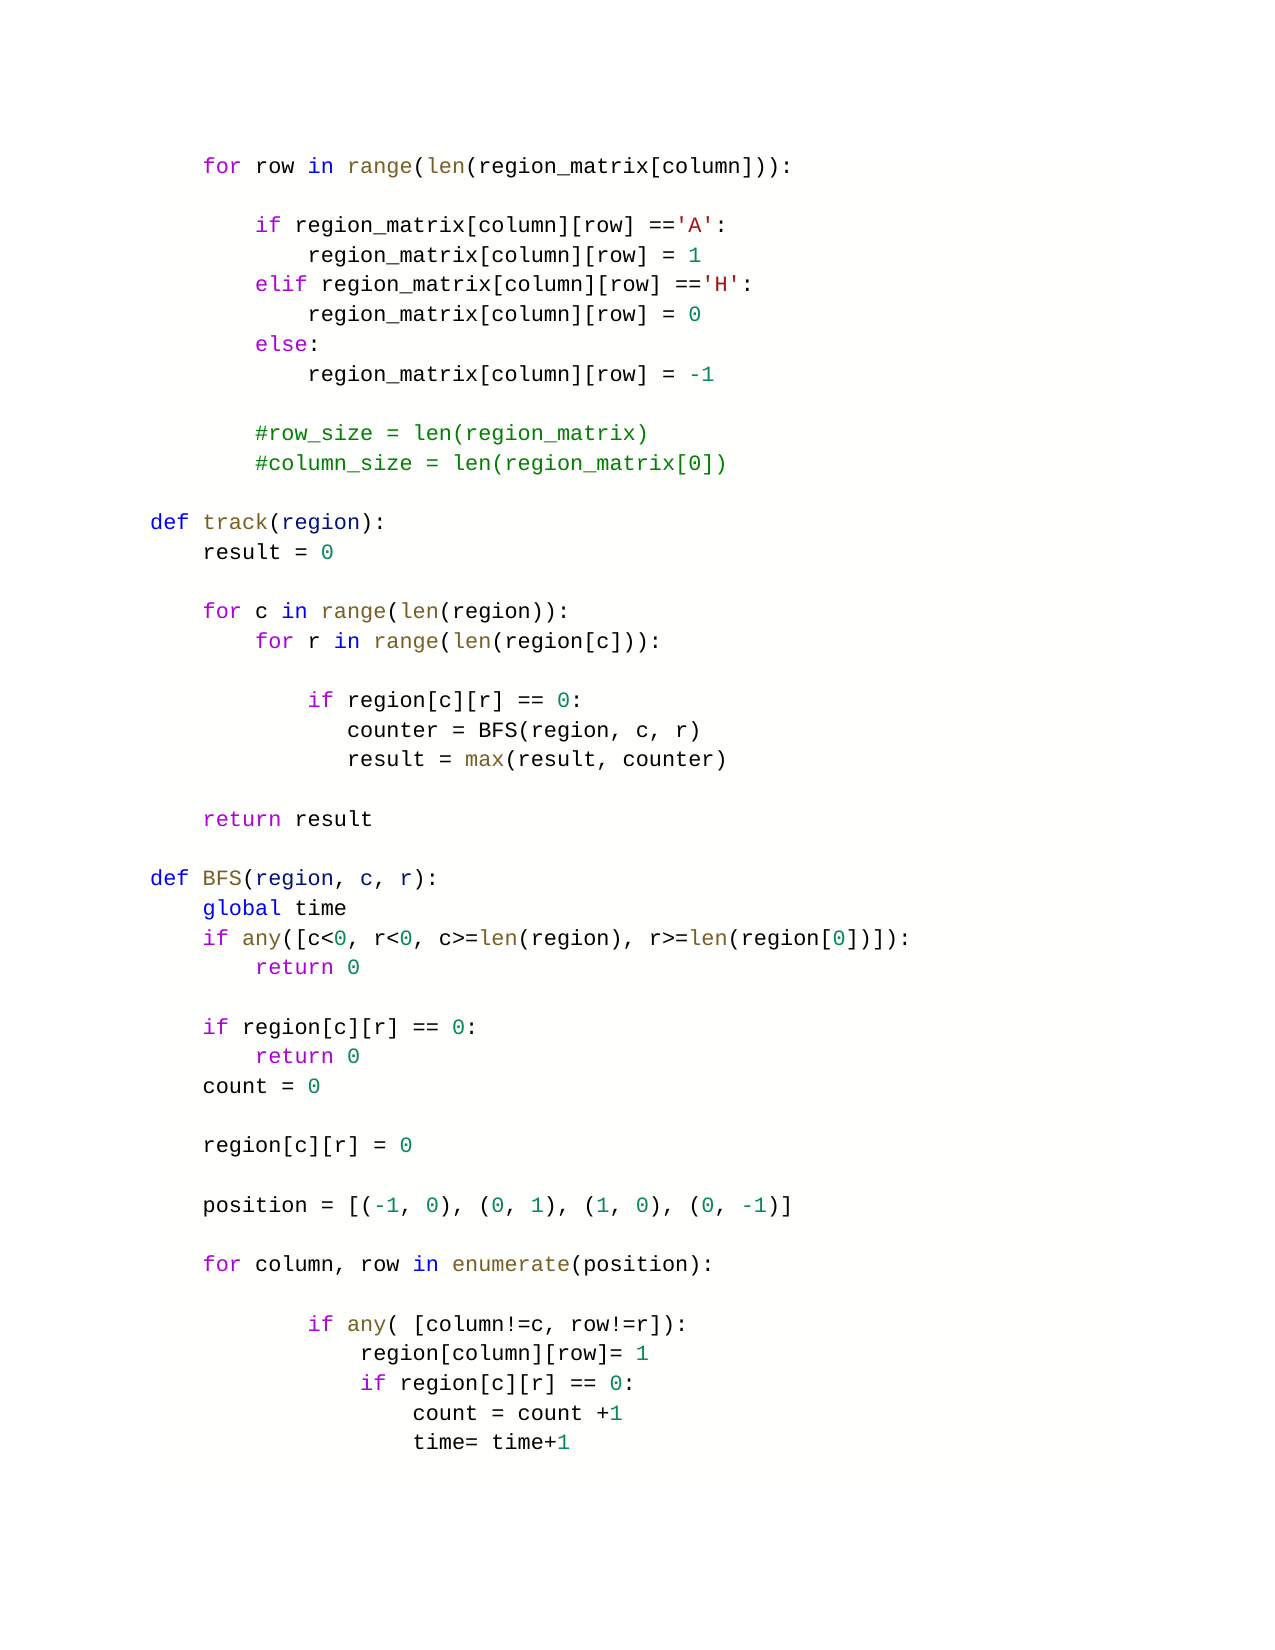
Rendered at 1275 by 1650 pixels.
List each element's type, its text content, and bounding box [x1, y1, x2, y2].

text if region[c][r] == 0: [150, 684, 1125, 714]
text for c in range(len(region)): [150, 595, 1125, 625]
text else: [150, 328, 1125, 358]
text if region_matrix[column][row] =='A': [150, 209, 1125, 239]
text region[c][r] = 0 [150, 1130, 1125, 1159]
text if any([c<0, r<0, c>=len(region), r>=len(region[0])]): [150, 922, 1125, 952]
text counter = BFS(region, c, r) [150, 714, 1125, 744]
text elif region_matrix[column][row] =='H': [150, 269, 1125, 298]
text result = max(result, counter) [150, 744, 1125, 773]
text time= time+1 [150, 1427, 1125, 1456]
text position = [(-1, 0), (0, 1), (1, 0), (0, -1)] [150, 1189, 1125, 1219]
text count = count +1 [150, 1397, 1125, 1427]
text region_matrix[column][row] = 1 [150, 239, 1125, 269]
text region_matrix[column][row] = -1 [150, 358, 1125, 387]
text region[column][row]= 1 [150, 1337, 1125, 1367]
text if region[c][r] == 0: [150, 1367, 1125, 1397]
text def BFS(region, c, r): [150, 862, 1125, 892]
text #column_size = len(region_matrix[0]) [150, 447, 1125, 477]
text return 0 [150, 1041, 1125, 1070]
text if any( [column!=c, row!=r]): [150, 1308, 1125, 1337]
text for r in range(len(region[c])): [150, 625, 1125, 655]
text return 0 [150, 952, 1125, 981]
text global time [150, 892, 1125, 922]
text #row_size = len(region_matrix) [150, 417, 1125, 447]
text count = 0 [150, 1070, 1125, 1100]
text def track(region): [150, 506, 1125, 536]
text for column, row in enumerate(position): [150, 1248, 1125, 1278]
text return result [150, 803, 1125, 833]
text region_matrix[column][row] = 0 [150, 298, 1125, 328]
text result = 0 [150, 536, 1125, 566]
text for row in range(len(region_matrix[column])): [150, 150, 1125, 180]
text if region[c][r] == 0: [150, 1011, 1125, 1041]
